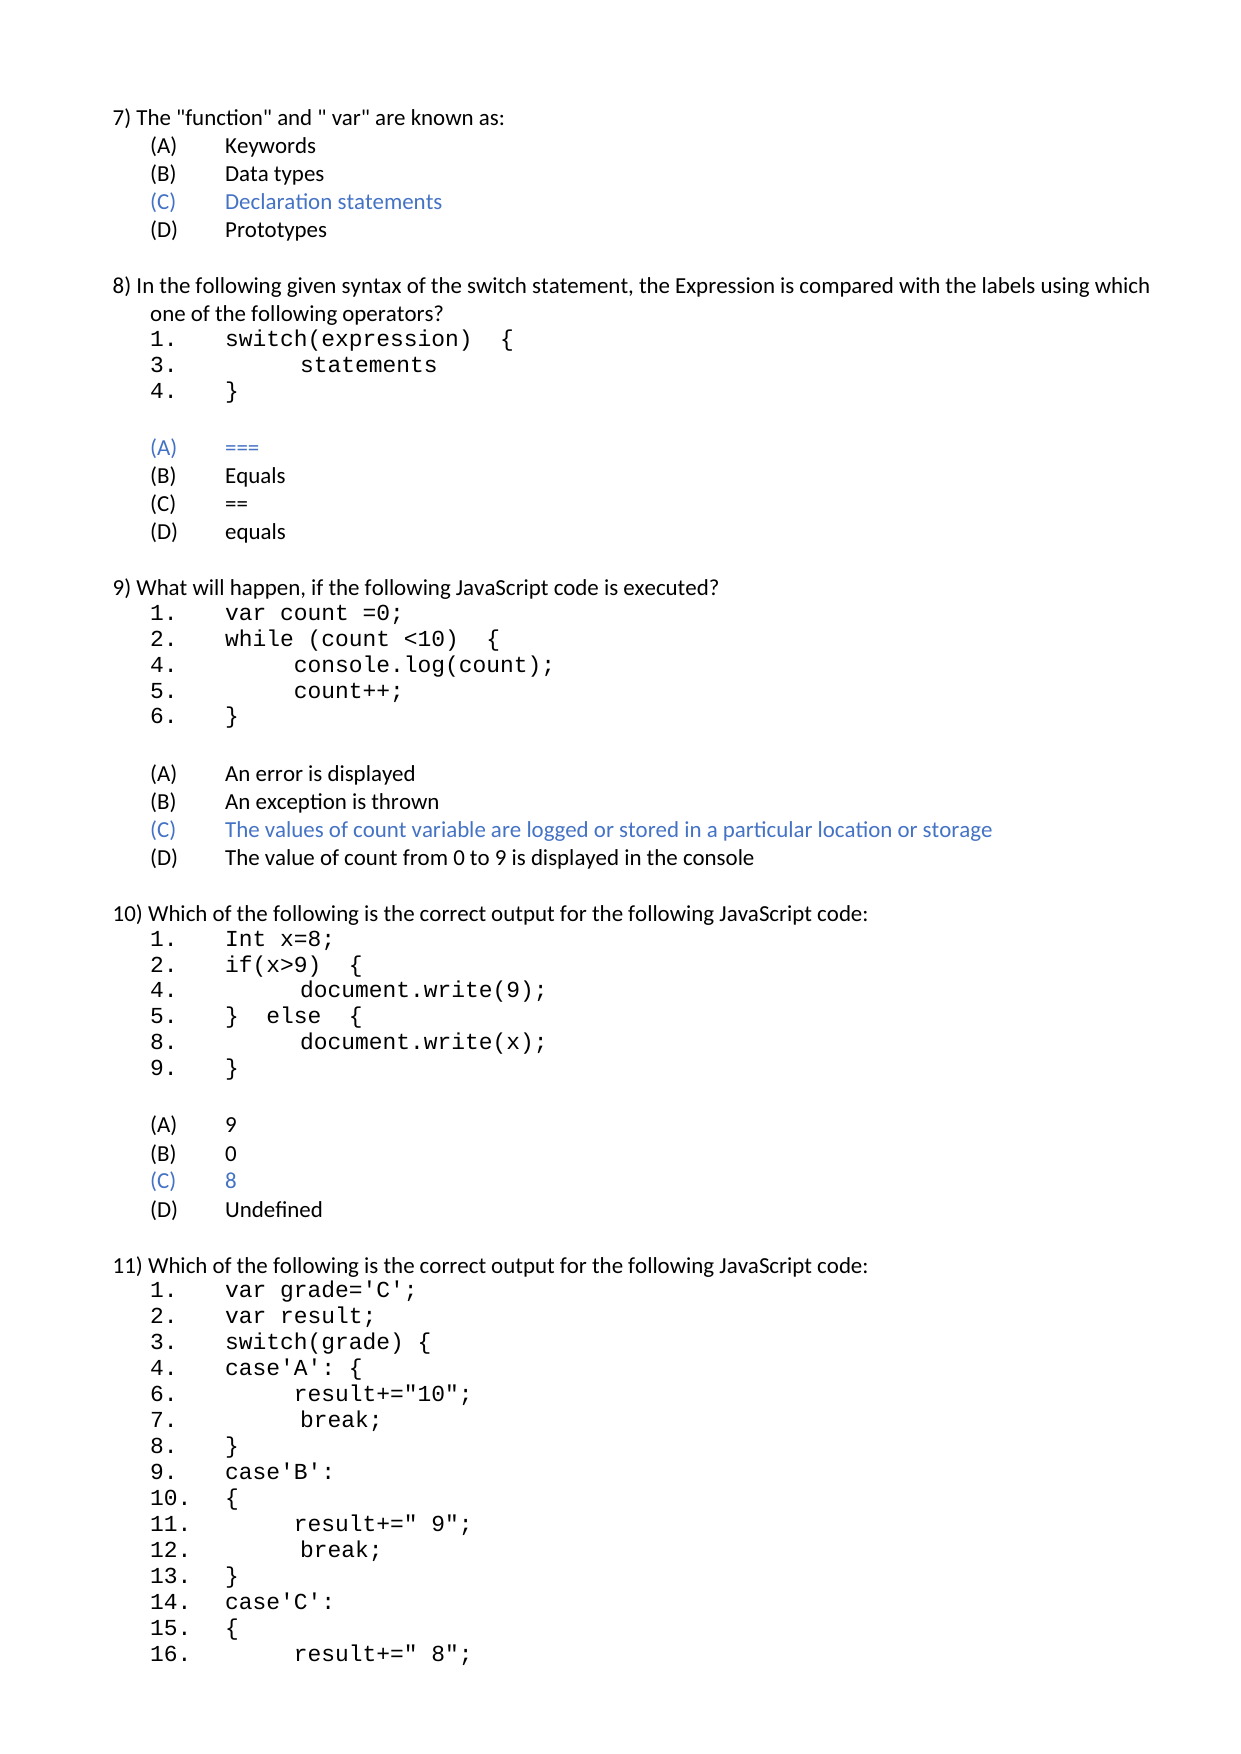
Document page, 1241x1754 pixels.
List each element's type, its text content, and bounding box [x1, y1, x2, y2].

text 1. var count =0; [150, 601, 1165, 627]
text 4. console.log(count); [150, 653, 1165, 679]
list In the following given syntax of the switch statement, the Expression is compared with the labels using which one of the following operators? [112, 271, 1165, 327]
list Keywords [150, 131, 1165, 159]
list An exception is thrown [150, 787, 1165, 815]
text 8. } [150, 1434, 1165, 1460]
text 7. break; [150, 1408, 1165, 1434]
list 0 [150, 1139, 1165, 1167]
text 4. document.write(9); [150, 979, 1165, 1005]
text 16. result+=" 8"; [150, 1642, 1165, 1668]
text 15. { [150, 1616, 1165, 1642]
text 4. } [150, 379, 1165, 405]
text 1. Int x=8; [150, 927, 1165, 953]
list Which of the following is the correct output for the following JavaScript code: [112, 1251, 1165, 1279]
text 2. if(x>9) { [150, 953, 1165, 979]
list The values of count variable are logged or stored in a particular location or storage [150, 815, 1165, 843]
text 5. count++; [150, 679, 1165, 705]
text 3. switch(grade) { [150, 1331, 1165, 1357]
list Declaration statements [150, 187, 1165, 215]
list 8 [150, 1167, 1165, 1195]
text 1. switch(expression) { [150, 327, 1165, 353]
text 8. document.write(x); [150, 1031, 1165, 1057]
text 10. { [150, 1486, 1165, 1512]
list === [150, 433, 1165, 461]
text 2. while (count <10) { [150, 627, 1165, 653]
text 1. var grade='C'; [150, 1279, 1165, 1305]
text 4. case'A': { [150, 1357, 1165, 1382]
list Which of the following is the correct output for the following JavaScript code: [112, 899, 1165, 927]
text 5. } else { [150, 1005, 1165, 1031]
list An error is displayed [150, 759, 1165, 787]
text 11. result+=" 9"; [150, 1512, 1165, 1538]
list equals [150, 517, 1165, 545]
list The value of count from 0 to 9 is displayed in the console [150, 843, 1165, 871]
text 9. } [150, 1057, 1165, 1083]
list Equals [150, 461, 1165, 489]
list == [150, 489, 1165, 517]
list Undefined [150, 1195, 1165, 1223]
list Data types [150, 159, 1165, 187]
list Prototypes [150, 215, 1165, 243]
text 3. statements [150, 353, 1165, 379]
text 6. result+="10"; [150, 1382, 1165, 1408]
text 2. var result; [150, 1305, 1165, 1331]
list What will happen, if the following JavaScript code is executed? [112, 573, 1165, 601]
list 9 [150, 1111, 1165, 1139]
text 9. case'B': [150, 1460, 1165, 1486]
list The "function" and " var" are known as: [112, 103, 1165, 131]
text 12. break; [150, 1538, 1165, 1564]
text 13. } [150, 1564, 1165, 1590]
text 6. } [150, 705, 1165, 731]
text 14. case'C': [150, 1590, 1165, 1616]
